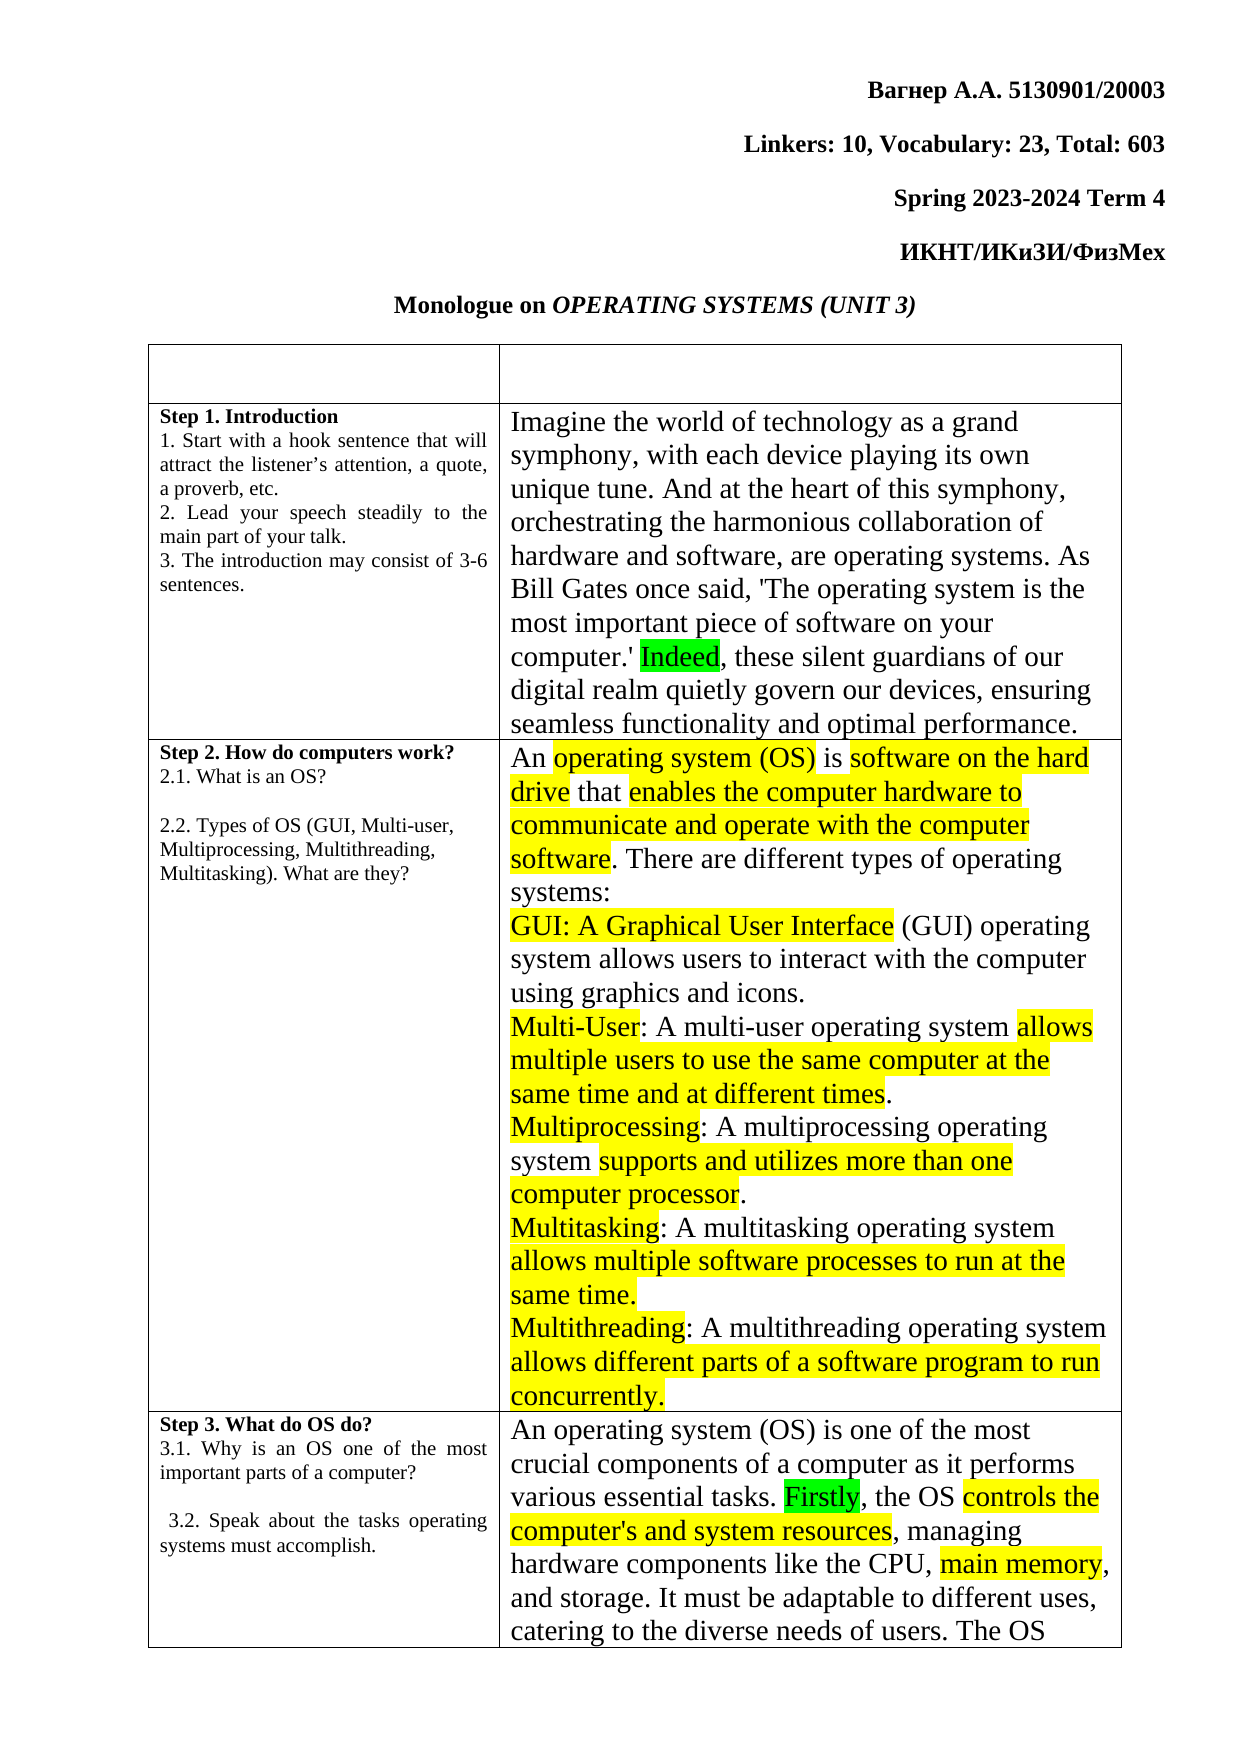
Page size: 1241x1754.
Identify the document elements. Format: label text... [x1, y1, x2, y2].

text Monologue on OPERATING SYSTEMS (UNIT 3) [148, 290, 1165, 319]
text Spring 2023-2024 Term 4 [148, 183, 1165, 211]
text Linkers: 10, Vocabulary: 23, Total: 603 [148, 129, 1165, 158]
text ИКНТ/ИКиЗИ/ФизМех [148, 237, 1165, 265]
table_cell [149, 1412, 499, 1647]
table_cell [500, 1412, 1121, 1647]
table_cell Step 1. Introduction 1. Start with a hook sentence that will attract the listener’s attention, a quote, a proverb, etc. 2. Lead your speech steadily to the main part of your talk. 3. The introduction may consist of 3-6 sentences. [149, 404, 499, 739]
table_header [500, 345, 1121, 403]
text Вагнер А.А. 5130901/20003 [148, 75, 1165, 104]
table_cell Step 2. How do computers work? 2.1. What is an OS? 2.2. Types of OS (GUI, Multi-user, Multiprocessing, Multithreading, Multitasking). What are they? [149, 740, 499, 1411]
table_cell Imagine the world of technology as a grand symphony, with each device playing its own unique tune. And at the heart of this symphony, orchestrating the harmonious collaboration of hardware and software, are operating systems. As Bill Gates once said, 'The operating system is the most important piece of software on your computer.' Indeed, these silent guardians of our digital realm quietly govern our devices, ensuring seamless functionality and optimal performance. [500, 404, 1121, 739]
table_cell An operating system (OS) is software on the hard drive that enables the computer hardware to communicate and operate with the computer software. There are different types of operating systems: GUI: A Graphical User Interface (GUI) operating system allows users to interact with the computer using graphics and icons. Multi-User: A multi-user operating system allows multiple users to use the same computer at the same time and at different times. Multiprocessing: A multiprocessing operating system supports and utilizes more than one computer processor. Multitasking: A multitasking operating system allows multiple software processes to run at the same time. Multithreading: A multithreading operating system allows different parts of a software program to run concurrently. [500, 740, 1121, 1411]
table_header [149, 345, 499, 403]
